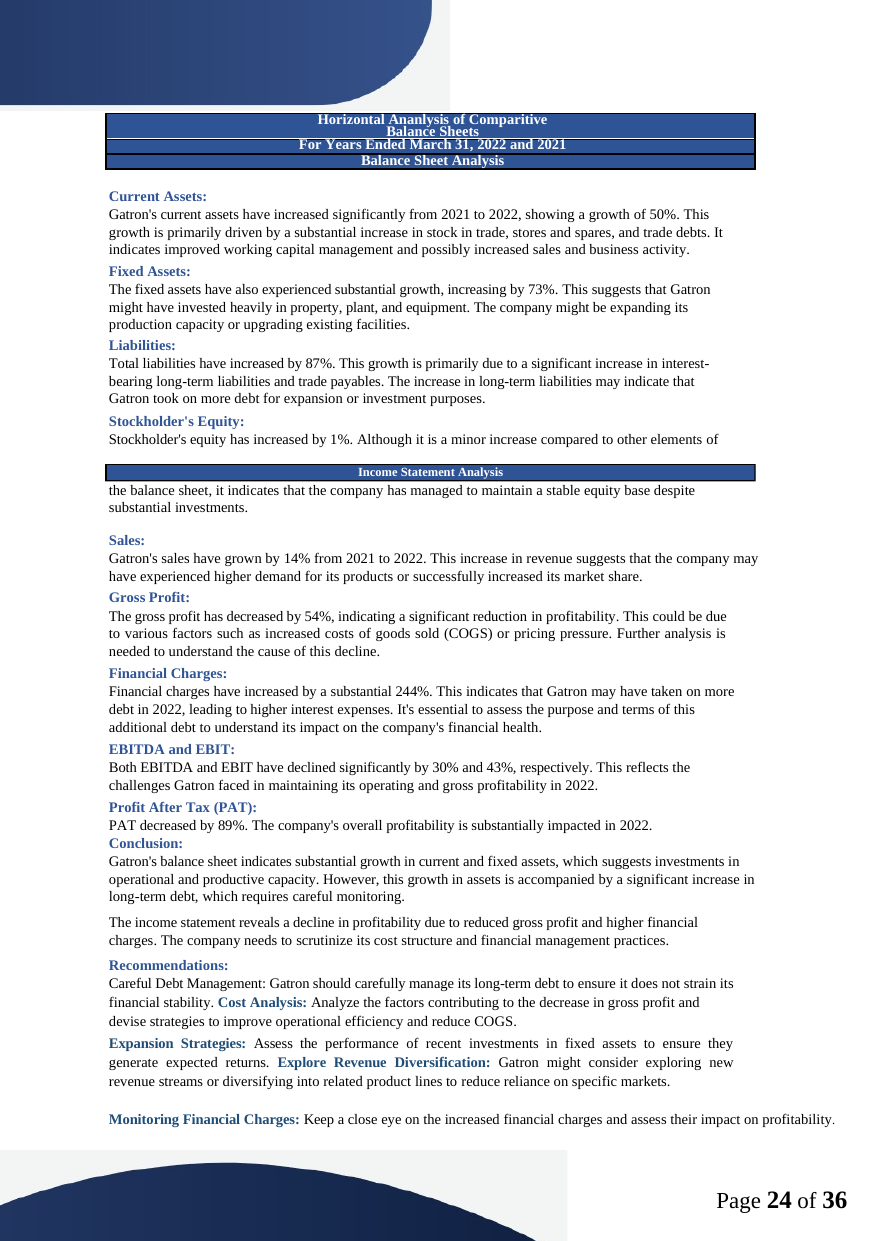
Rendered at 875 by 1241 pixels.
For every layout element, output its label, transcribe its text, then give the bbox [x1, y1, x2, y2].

text EBITDA and EBIT: [109, 741, 847, 758]
text Gatron's balance sheet indicates substantial growth in current and fixed assets, which suggests investments in operational and productive capacity. However, this growth in assets is accompanied by a significant increase in long-term debt, which requires careful monitoring. [109, 853, 759, 905]
text Sales: [109, 532, 847, 548]
text Careful Debt Management: Gatron should carefully manage its long-term debt to ensure it does not strain its financial stability. Cost Analysis: Analyze the factors contributing to the decrease in gross profit and devise strategies to improve operational efficiency and reduce COGS. [109, 975, 738, 1030]
text Stockholder's Equity: [109, 413, 847, 429]
text The fixed assets have also experienced substantial growth, increasing by 73%. This suggests that Gatron might have invested heavily in property, plant, and equipment. The company might be expanding its production capacity or upgrading existing facilities. [109, 281, 728, 333]
text Current Assets: [109, 188, 847, 204]
text Stockholder's equity has increased by 1%. Although it is a minor increase compared to other elements of the balance sheet, it indicates that the company has managed to maintain a stable equity base despite substantial investments. [109, 431, 729, 516]
text Monitoring Financial Charges: Keep a close eye on the increased financial charges and assess their impact on profitability. [109, 1111, 847, 1128]
text Fixed Assets: [109, 263, 847, 279]
picture [0, 1150, 568, 1241]
text Expansion Strategies: Assess the performance of recent investments in fixed assets to ensure they generate expected returns. Explore Revenue Diversification: Gatron might consider exploring new revenue streams or diversifying into related product lines to reduce reliance on specific markets. [109, 1034, 734, 1089]
text Financial Charges: [109, 665, 847, 682]
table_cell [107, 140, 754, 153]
text The gross profit has decreased by 54%, indicating a significant reduction in profitability. This could be due to various factors such as increased costs of goods sold (COGS) or pricing pressure. Further analysis is needed to understand the cause of this decline. [109, 607, 727, 659]
text Gross Profit: [109, 589, 847, 606]
text Conclusion: [109, 835, 847, 852]
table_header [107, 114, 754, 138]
text Liabilities: [109, 337, 847, 353]
text Gatron's sales have grown by 14% from 2021 to 2022. This increase in revenue suggests that the company may have experienced higher demand for its products or successfully increased its market share. [109, 550, 759, 584]
text Both EBITDA and EBIT have declined significantly by 30% and 43%, respectively. This reflects the challenges Gatron faced in maintaining its operating and gross profitability in 2022. [109, 759, 744, 794]
text Total liabilities have increased by 87%. This growth is primarily due to a significant increase in interest-bearing long-term liabilities and trade payables. The increase in long-term liabilities may indicate that Gatron took on more debt for expansion or investment purposes. [109, 355, 735, 407]
text PAT decreased by 89%. The company's overall profitability is substantially impacted in 2022. [109, 817, 847, 834]
text Financial charges have increased by a substantial 244%. This indicates that Gatron may have taken on more debt in 2022, leading to higher interest expenses. It's essential to assess the purpose and terms of this additional debt to understand its impact on the company's financial health. [109, 683, 751, 735]
text Profit After Tax (PAT): [109, 798, 847, 815]
text The income statement reveals a decline in profitability due to reduced gross profit and higher financial charges. The company needs to scrutinize its cost structure and financial management practices. [109, 914, 730, 949]
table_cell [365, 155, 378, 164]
text Recommendations: [109, 957, 847, 974]
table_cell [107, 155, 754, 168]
picture [0, 0, 451, 111]
text Gatron's current assets have increased significantly from 2021 to 2022, showing a growth of 50%. This growth is primarily driven by a substantial increase in stock in trade, stores and spares, and trade debts. It indicates improved working capital management and possibly increased sales and business activity. [109, 206, 724, 258]
